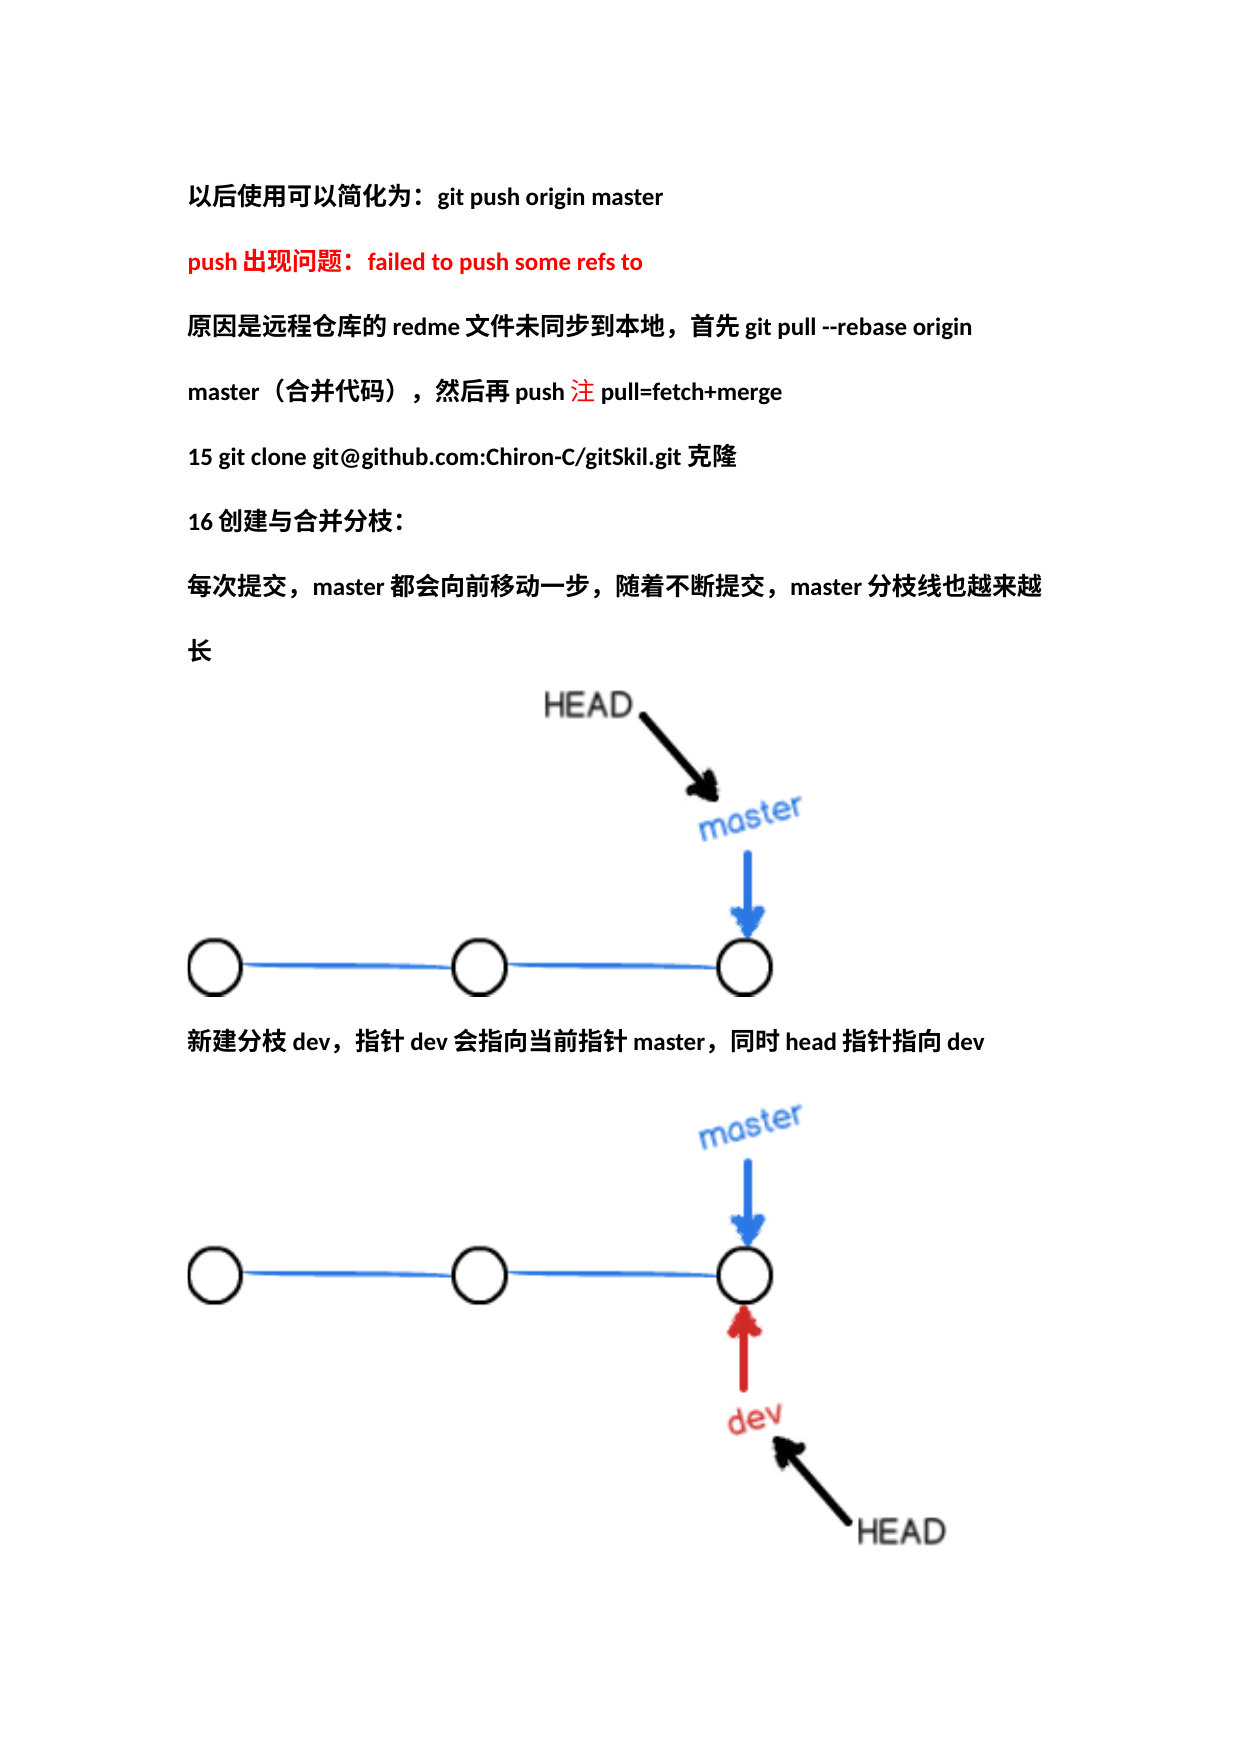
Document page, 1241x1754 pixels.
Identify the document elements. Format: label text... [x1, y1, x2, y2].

text 15 git clone git@github.com:Chiron-C/gitSkil.git 克隆 [187, 422, 1053, 487]
text 每次提交，master都会向前移动一步，随着不断提交，master分枝线也越来越长 [187, 552, 1053, 682]
text 原因是远程仓库的redme文件未同步到本地，首先git pull --rebase origin master（合并代码），然后再push 注pull=fetch+merge [187, 292, 1053, 422]
picture [187, 1072, 953, 1558]
text 以后使用可以简化为：git push origin master [187, 162, 1053, 227]
text 新建分枝dev，指针dev会指向当前指针master，同时head指针指向dev [187, 1007, 1053, 1072]
picture [187, 682, 815, 997]
text 16 创建与合并分枝： [187, 487, 1053, 552]
text push出现问题：failed to push some refs to [187, 227, 1053, 292]
